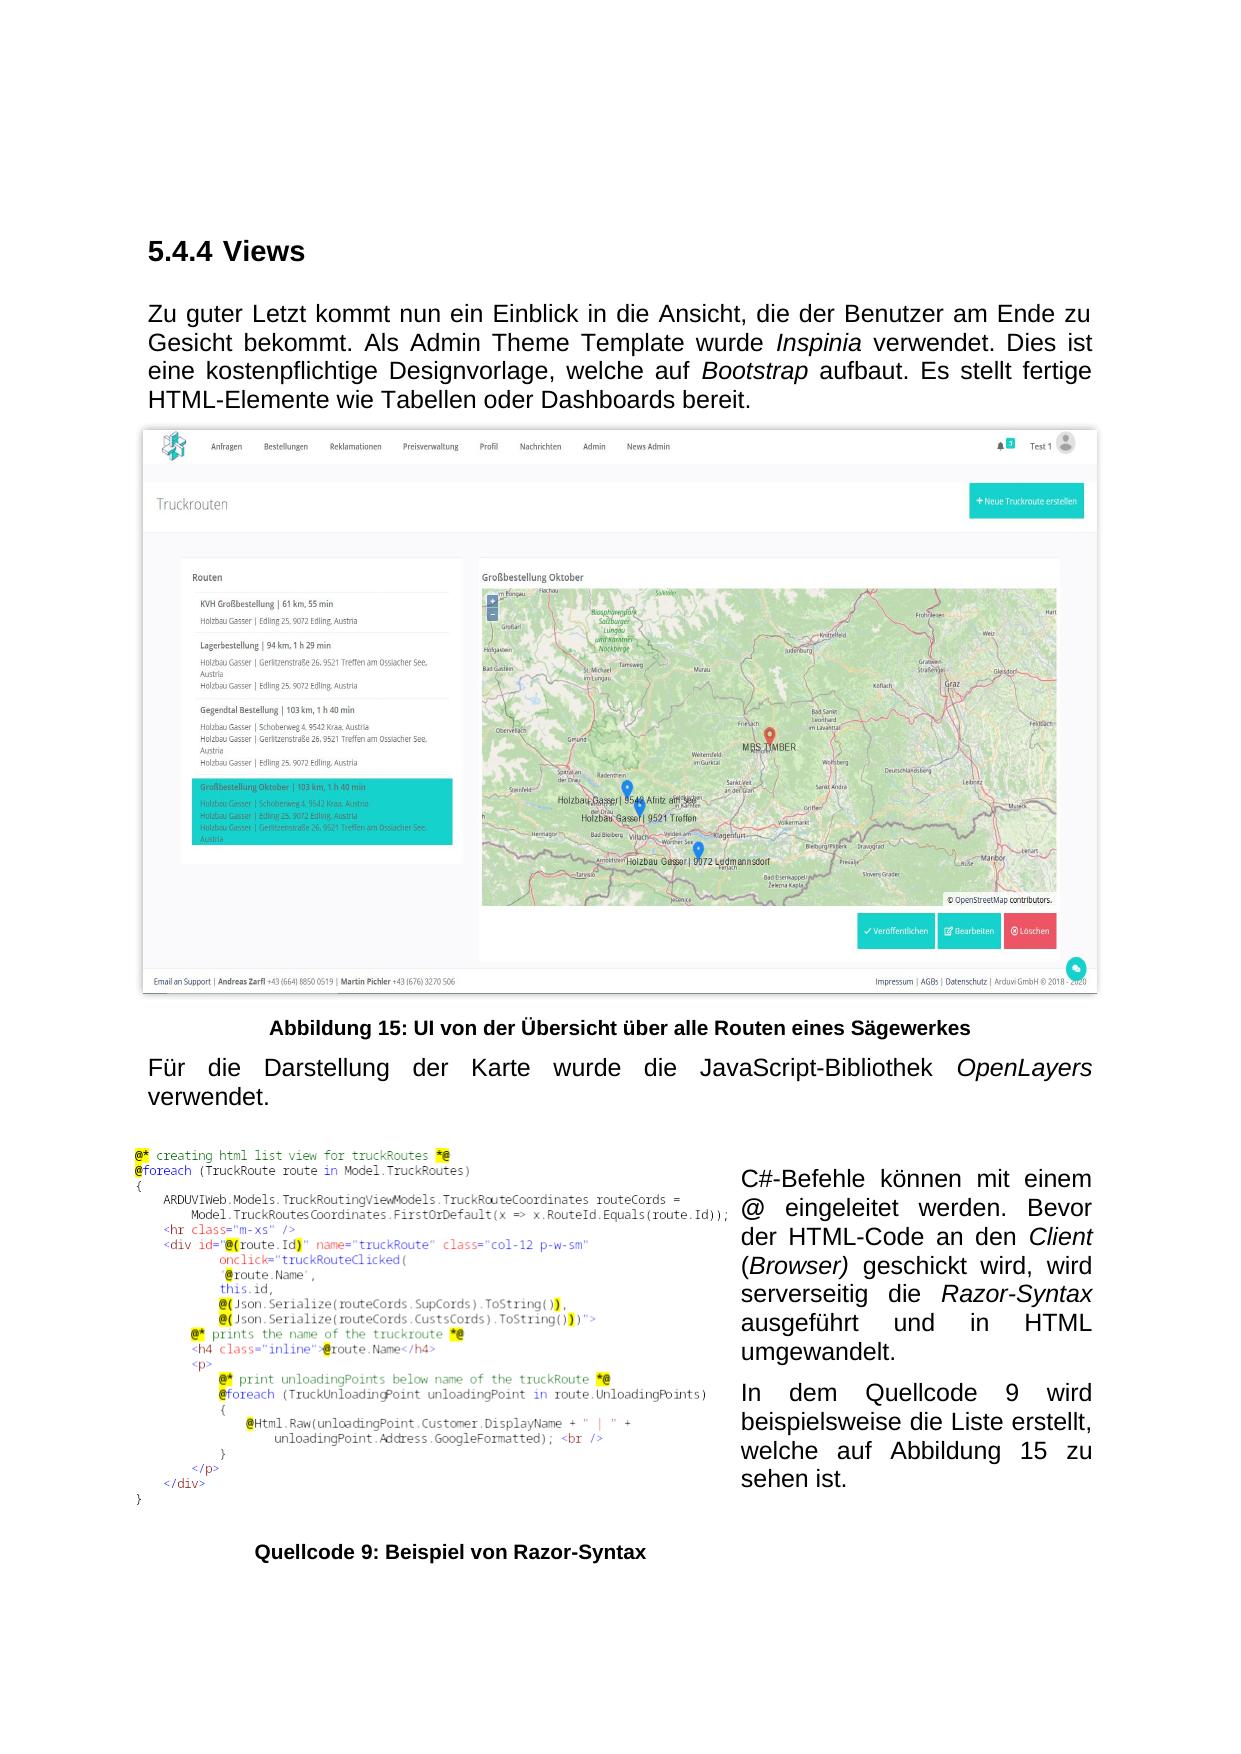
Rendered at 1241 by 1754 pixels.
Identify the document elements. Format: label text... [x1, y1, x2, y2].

text Für die Darstellung der Karte wurde die JavaScript-Bibliothek OpenLayers verwendet. [148, 1040, 1093, 1111]
subtitle Views [148, 234, 1093, 268]
text Zu guter Letzt kommt nun ein Einblick in die Ansicht, die der Benutzer am Ende zu Gesicht bekommt. Als Admin Theme Template wurde Inspinia verwendet. Dies ist eine kostenpflichtige Designvorlage, welche auf Bootstrap aufbaut. Es stellt fertige HTML-Elemente wie Tabellen oder Dashboards bereit. [148, 299, 1093, 414]
picture [143, 430, 1097, 994]
text C#-Befehle können mit einem @ eingeleitet werden. Bevor der HTML-Code an den Client (Browser) geschickt wird, wird serverseitig die Razor-Syntax ausgeführt und in HTML umgewandelt. [148, 1164, 1093, 1366]
